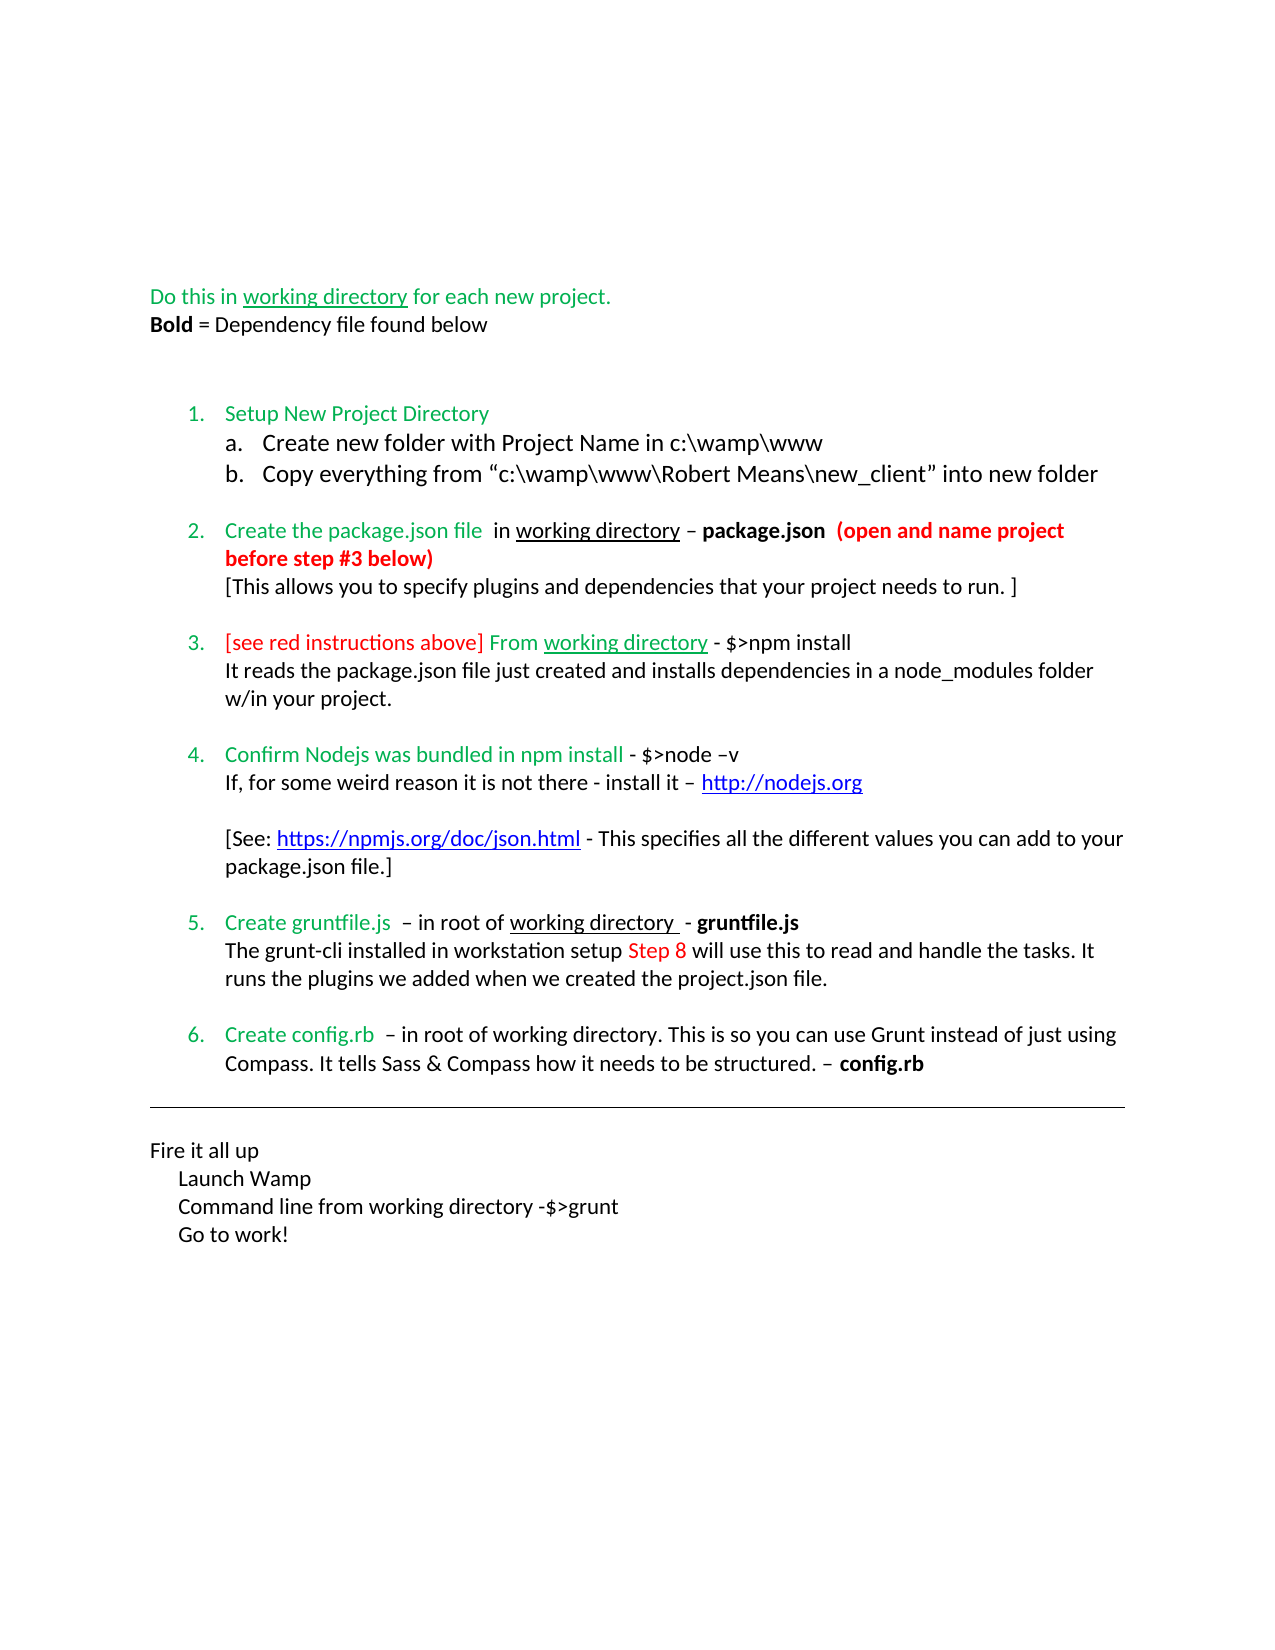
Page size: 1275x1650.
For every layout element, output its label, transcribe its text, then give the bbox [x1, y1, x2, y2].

text It reads the package.json file just created and installs dependencies in a node_modules folder w/in your project. [225, 656, 1125, 712]
list Copy everything from “c:\wamp\www\Robert Means\new_client” into new folder [225, 458, 1125, 488]
list Create config.rb – in root of working directory. This is so you can use Grunt instead of just using Compass. It tells Sass & Compass how it needs to be structured. – config.rb [187, 1021, 1125, 1077]
list Confirm Nodejs was bundled in npm install - $>node –v [187, 740, 1125, 768]
list Create gruntfile.js – in root of working directory - gruntfile.js [187, 908, 1125, 937]
text The grunt-cli installed in workstation setup Step 8 will use this to read and handle the tasks. It runs the plugins we added when we created the project.json file. [225, 937, 1125, 993]
list Create the package.json file in working directory – package.json (open and name project before step #3 below) [187, 516, 1125, 572]
text Go to work! [150, 1220, 1125, 1248]
text Launch Wamp [150, 1164, 1125, 1192]
text Command line from working directory -$>grunt [150, 1192, 1125, 1220]
text [See: https://npmjs.org/doc/json.html - This specifies all the different values you can add to your package.json file.] [225, 824, 1125, 881]
list Create new folder with Project Name in c:\wamp\www [225, 427, 1125, 458]
list Setup New Project Directory [187, 399, 1125, 427]
text [This allows you to specify plugins and dependencies that your project needs to run. ] [150, 572, 1125, 600]
text Do this in working directory for each new project. [150, 282, 1125, 310]
text Bold = Dependency file found below [150, 310, 1125, 338]
text If, for some weird reason it is not there - install it – http://nodejs.org [150, 768, 1125, 796]
text Fire it all up [150, 1136, 1125, 1164]
list [see red instructions above] From working directory - $>npm install [187, 628, 1125, 656]
